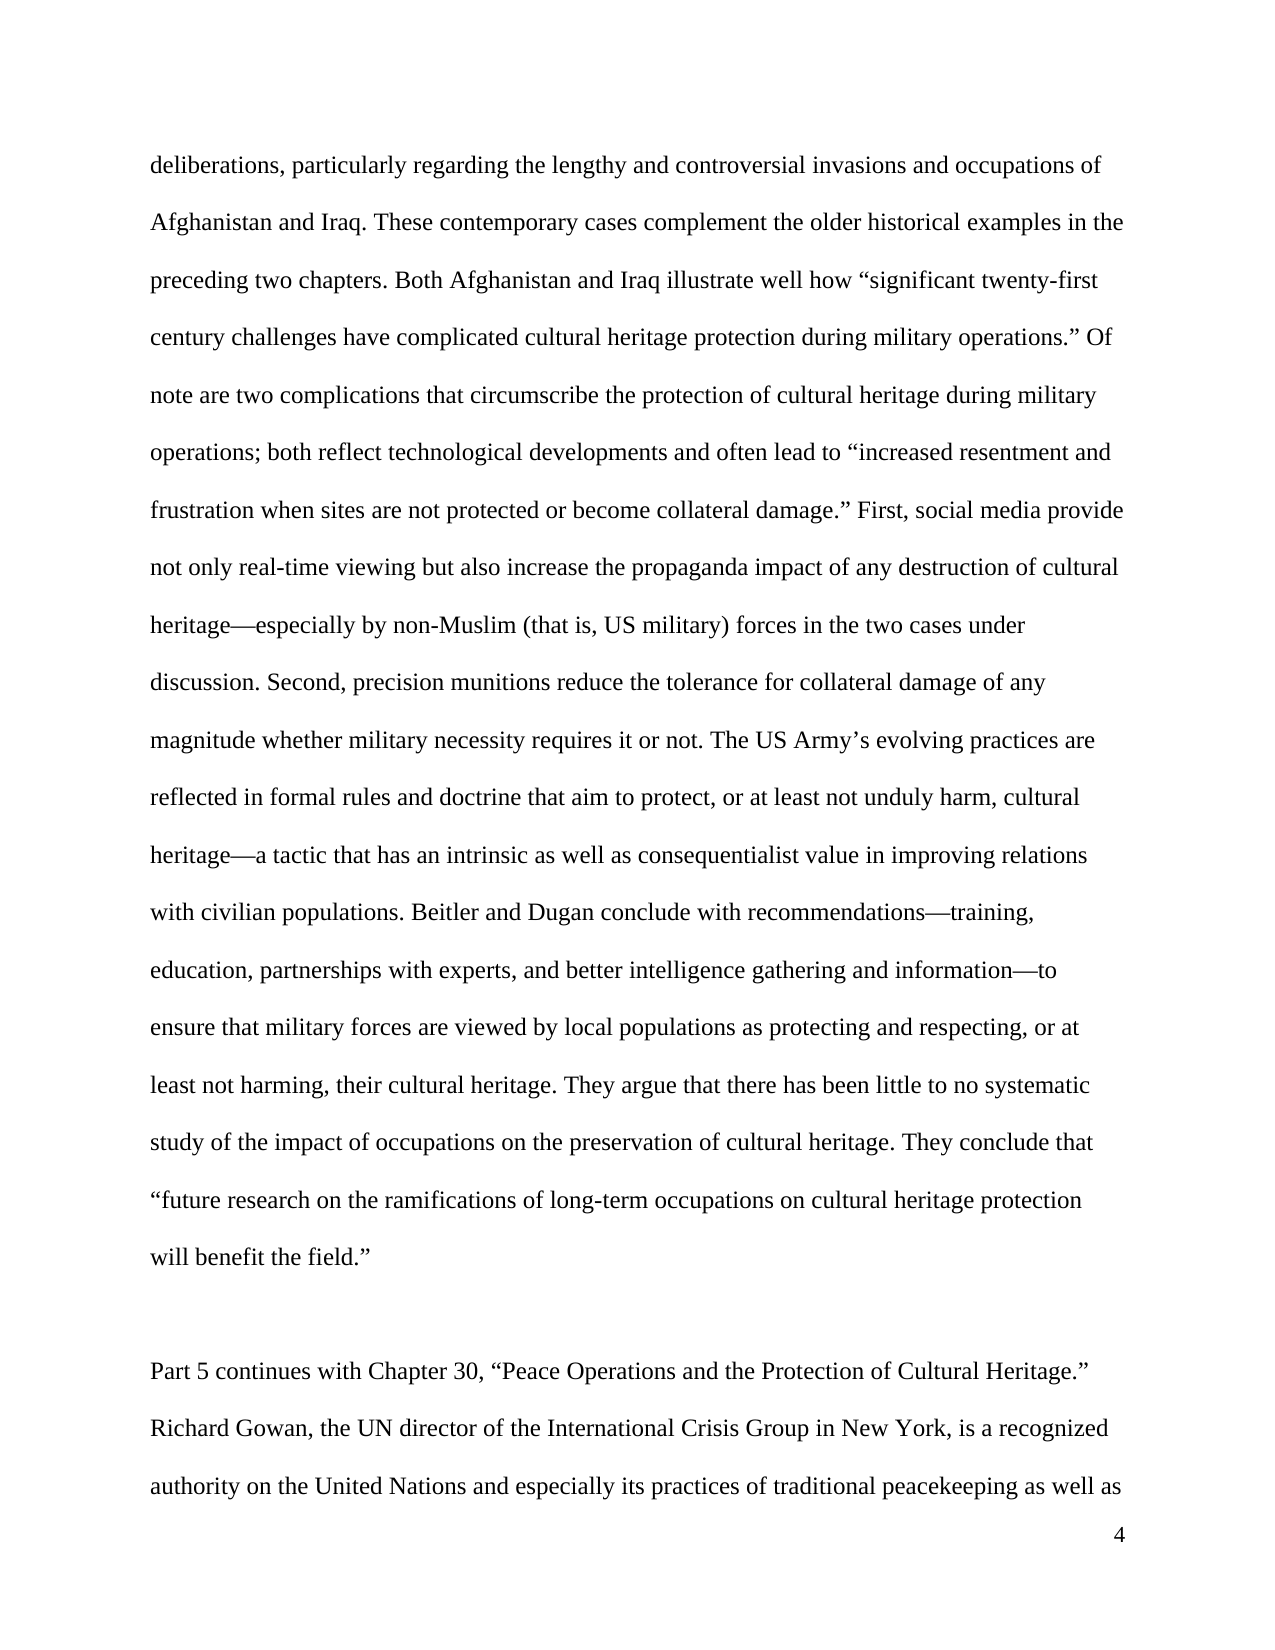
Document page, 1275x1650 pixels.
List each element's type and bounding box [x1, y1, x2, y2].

text [150, 1356, 1125, 1500]
text [150, 150, 1125, 1271]
